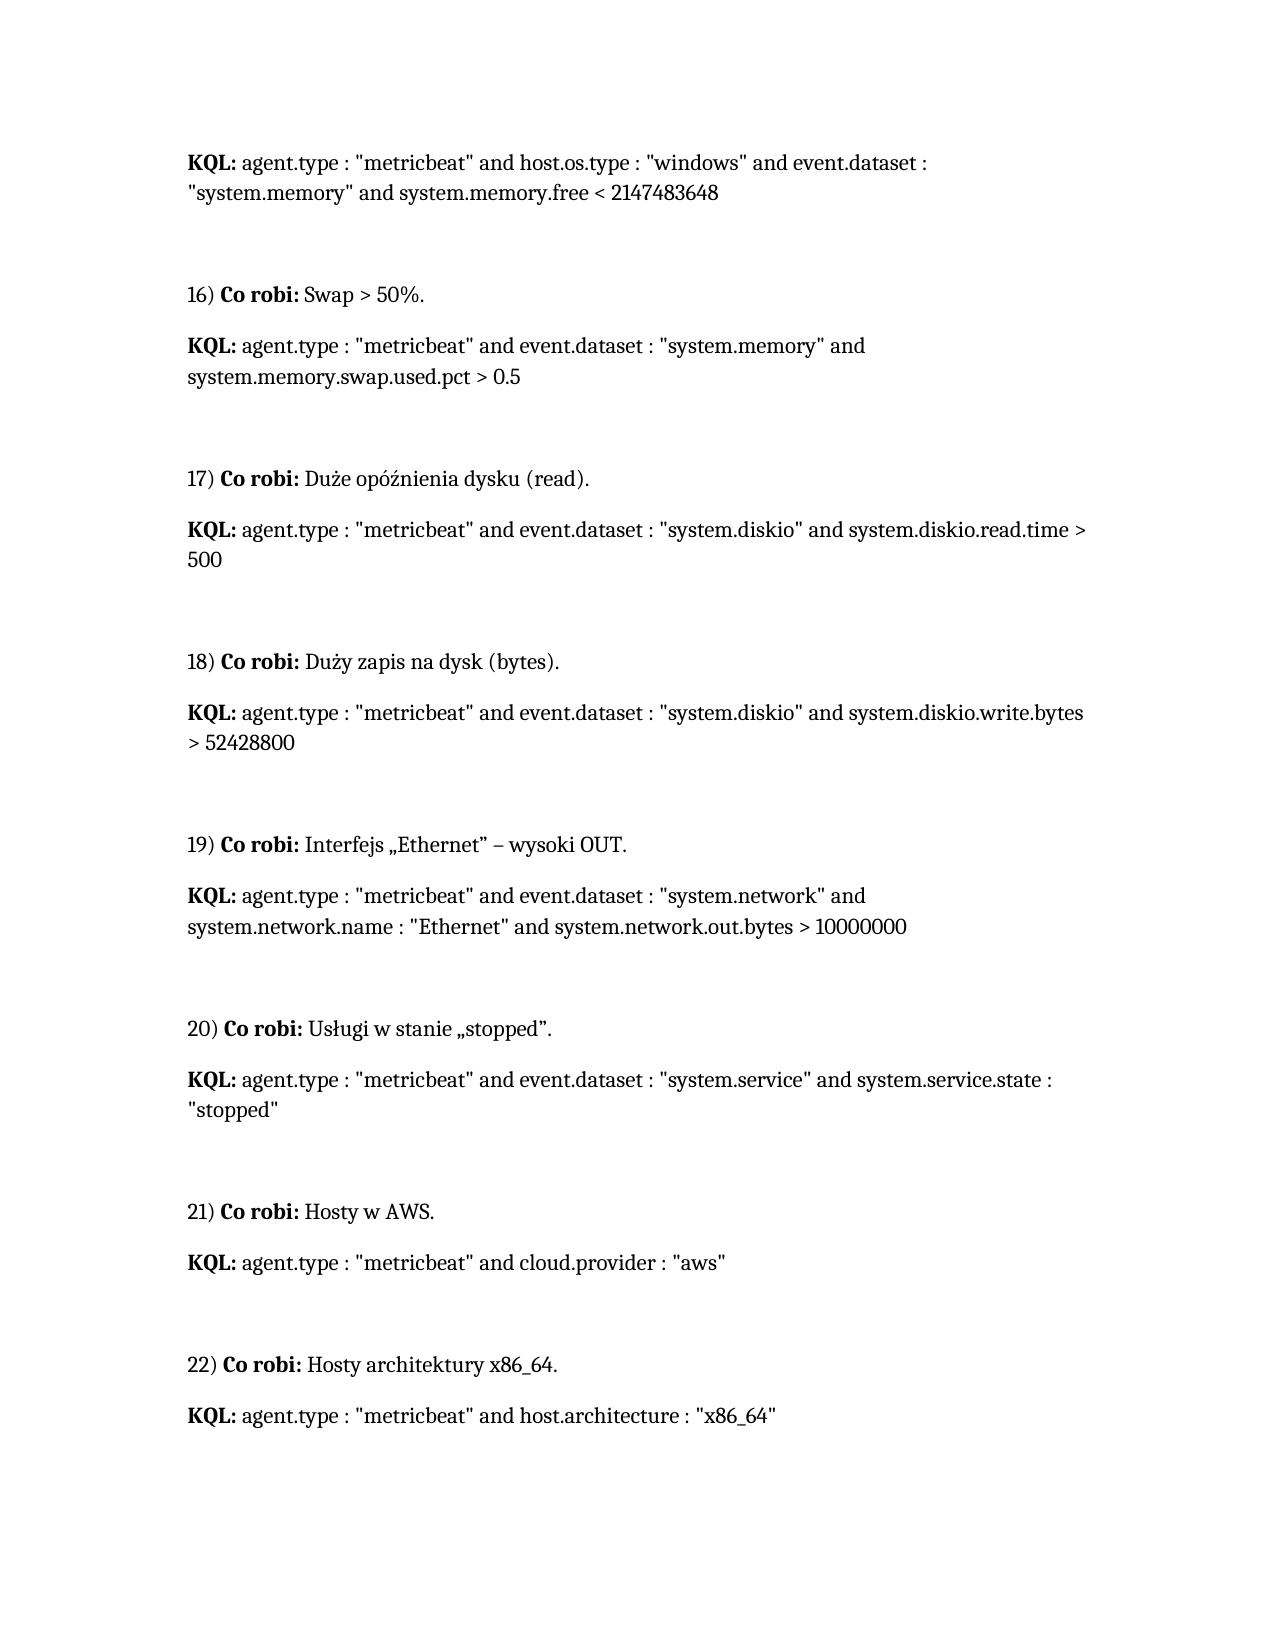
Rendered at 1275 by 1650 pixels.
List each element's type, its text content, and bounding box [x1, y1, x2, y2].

text 19) Co robi: Interfejs „Ethernet” – wysoki OUT. [187, 832, 1087, 859]
text 18) Co robi: Duży zapis na dysk (bytes). [187, 649, 1087, 675]
text KQL: agent.type : "metricbeat" and event.dataset : "system.memory" and system.memory.swap.used.pct > 0.5 [187, 333, 1087, 390]
text KQL: agent.type : "metricbeat" and host.os.type : "windows" and event.dataset : "system.memory" and system.memory.free < 2147483648 [187, 150, 1087, 207]
text 21) Co robi: Hosty w AWS. [187, 1199, 1087, 1225]
text KQL: agent.type : "metricbeat" and cloud.provider : "aws" [187, 1250, 1087, 1276]
text KQL: agent.type : "metricbeat" and event.dataset : "system.diskio" and system.diskio.write.bytes > 52428800 [187, 700, 1087, 757]
text 17) Co robi: Duże opóźnienia dysku (read). [187, 466, 1087, 492]
text KQL: agent.type : "metricbeat" and event.dataset : "system.network" and system.network.name : "Ethernet" and system.network.out.bytes > 10000000 [187, 883, 1087, 940]
text KQL: agent.type : "metricbeat" and host.architecture : "x86_64" [187, 1403, 1087, 1429]
text 22) Co robi: Hosty architektury x86_64. [187, 1352, 1087, 1378]
text 16) Co robi: Swap > 50%. [187, 282, 1087, 309]
text KQL: agent.type : "metricbeat" and event.dataset : "system.diskio" and system.diskio.read.time > 500 [187, 517, 1087, 573]
text 20) Co robi: Usługi w stanie „stopped”. [187, 1016, 1087, 1042]
text KQL: agent.type : "metricbeat" and event.dataset : "system.service" and system.service.state : "stopped" [187, 1067, 1087, 1123]
